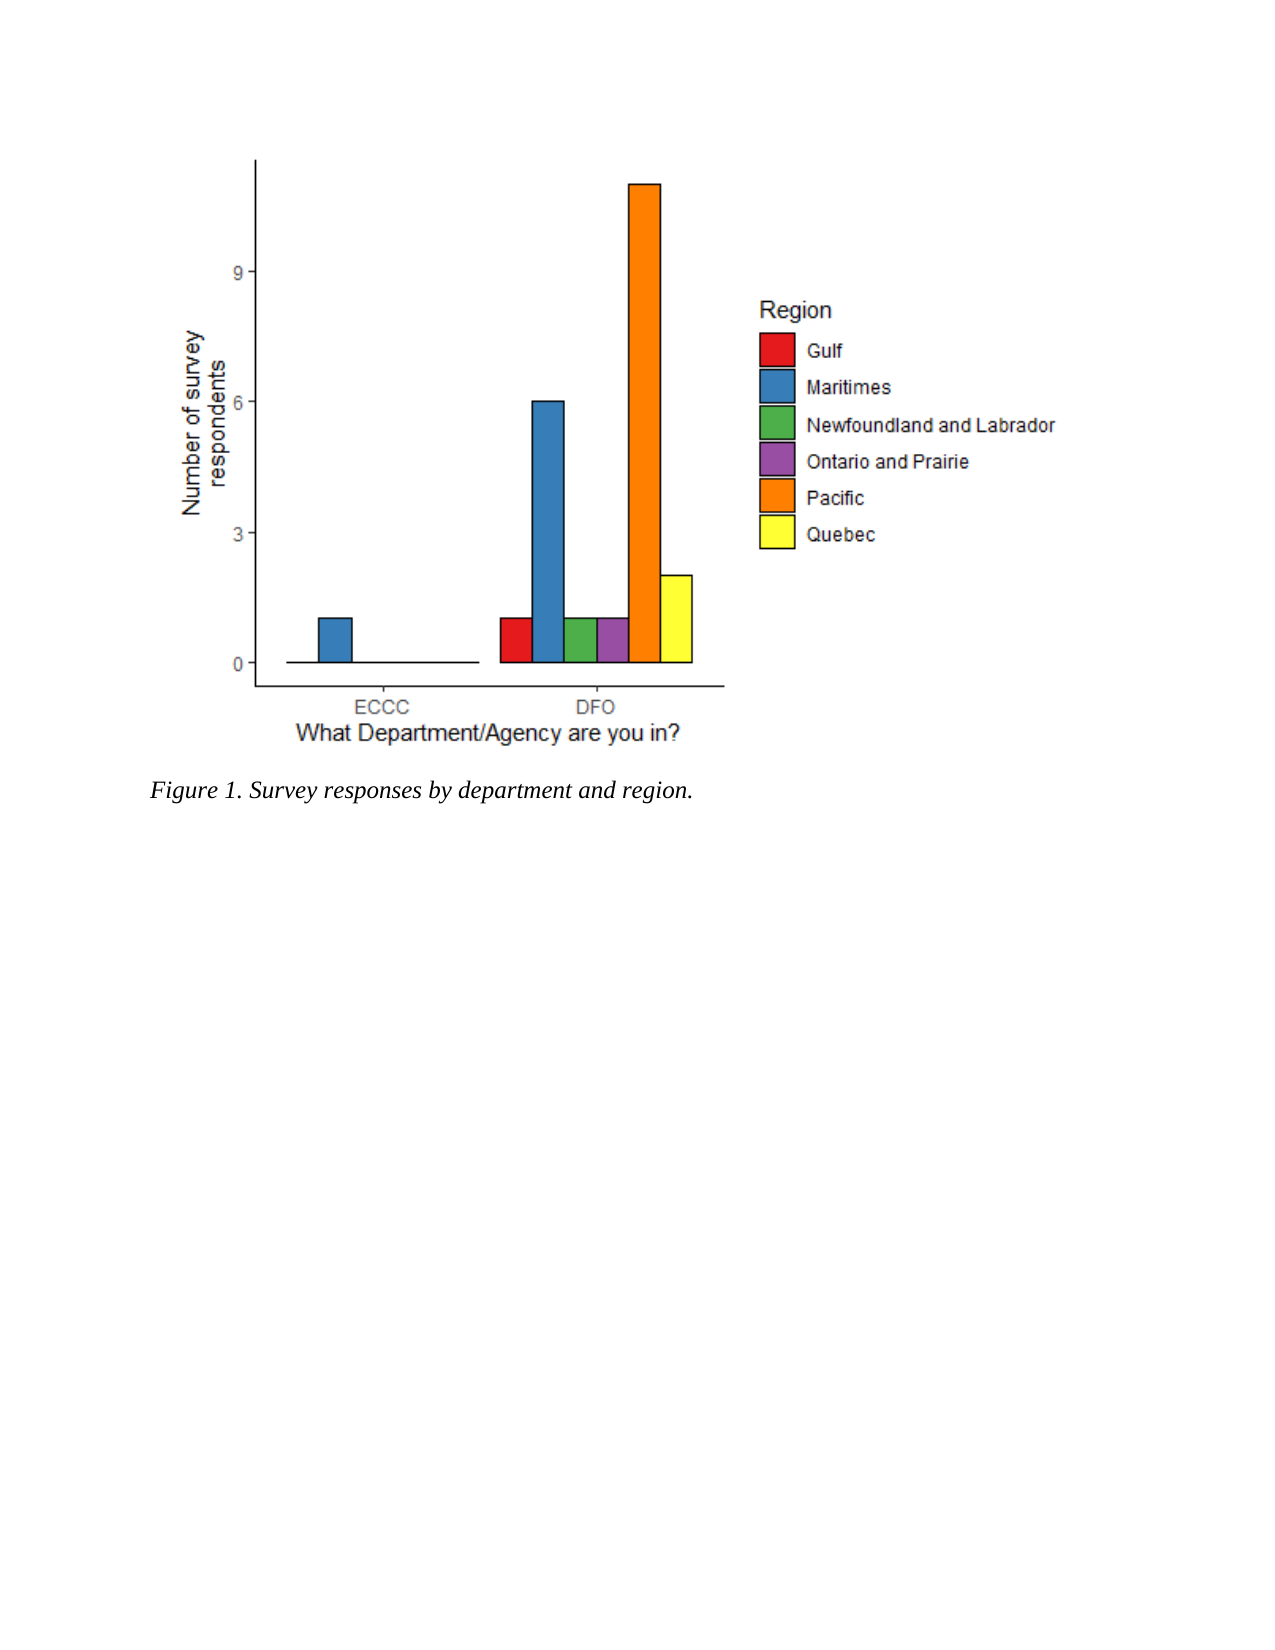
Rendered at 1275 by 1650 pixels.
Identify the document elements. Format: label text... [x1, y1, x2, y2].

text Figure 1. Survey responses by department and region. [150, 775, 1125, 804]
picture [168, 150, 1079, 757]
